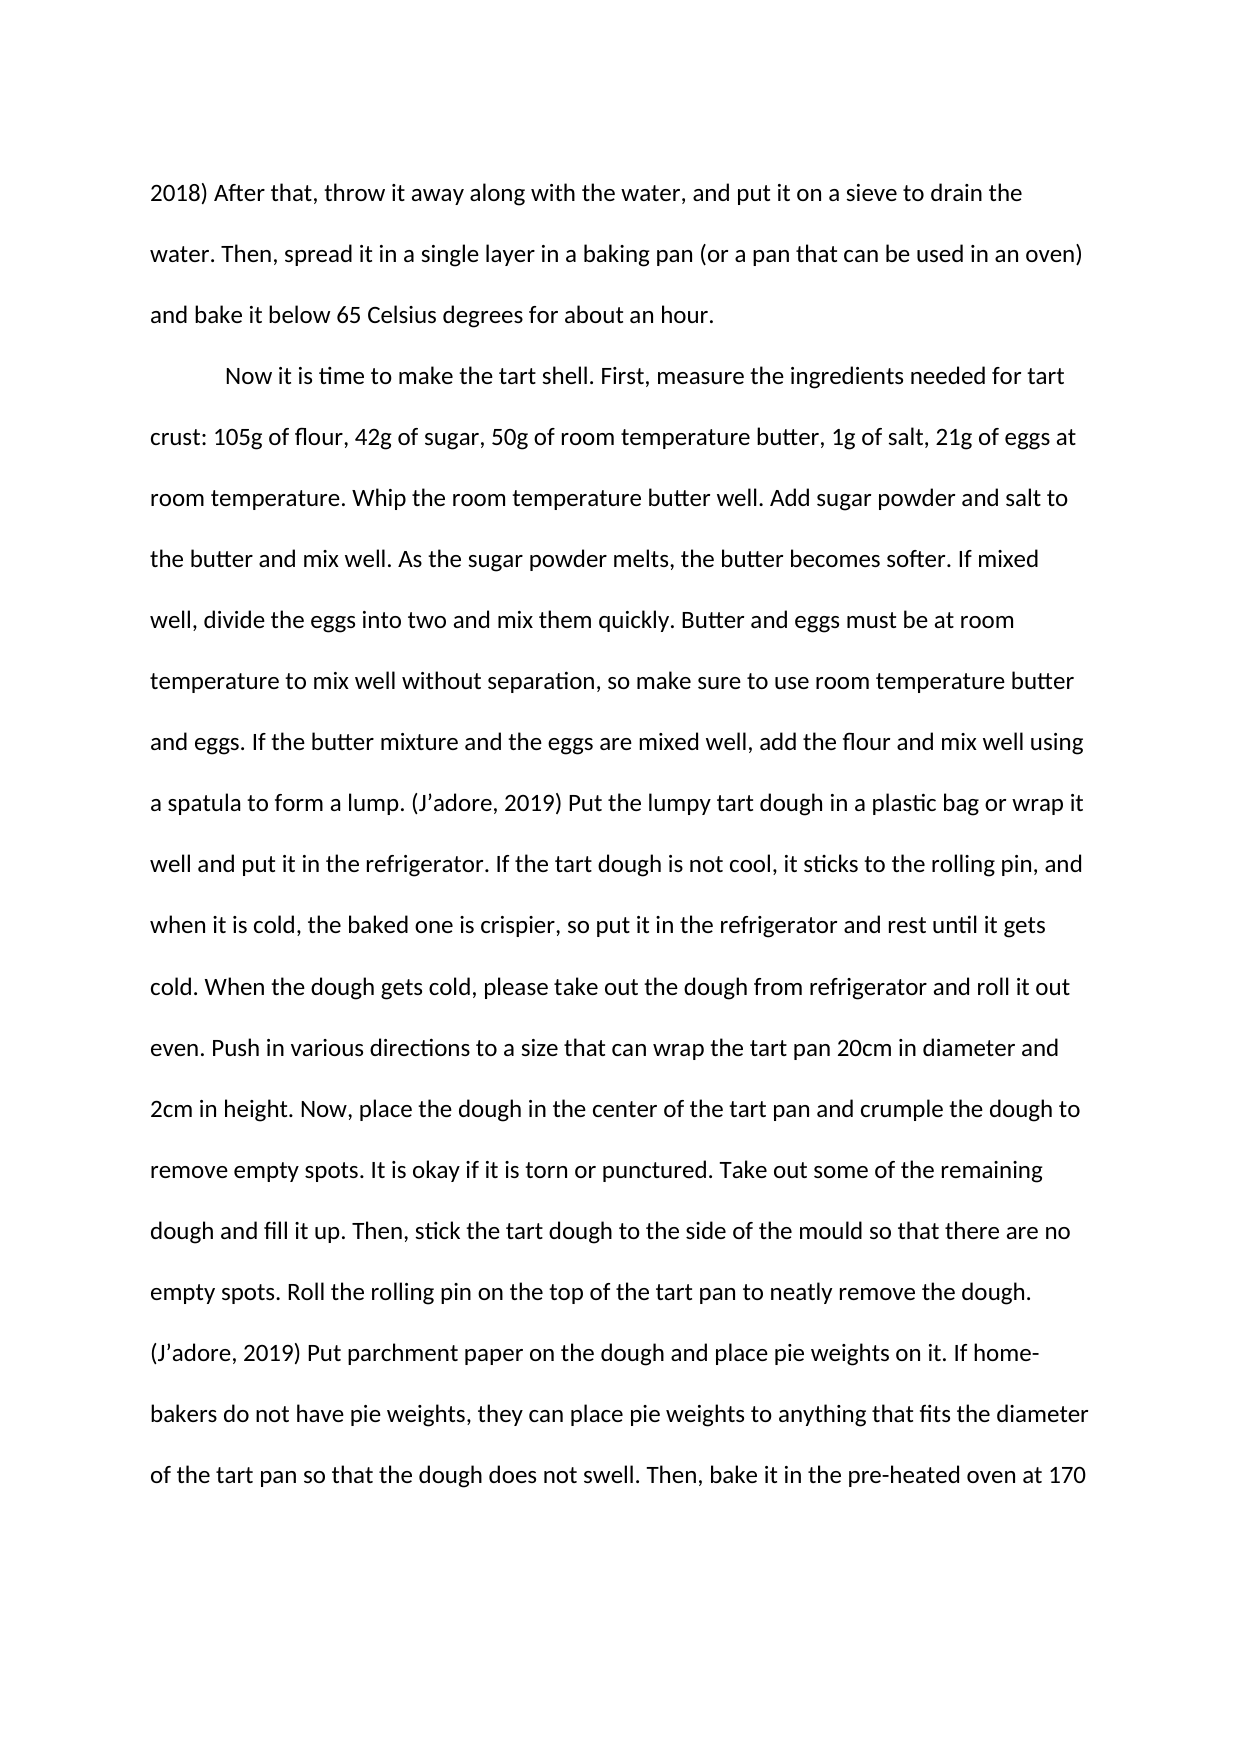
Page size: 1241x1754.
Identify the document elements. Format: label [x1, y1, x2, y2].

text [150, 360, 1090, 1489]
text [150, 177, 1090, 330]
